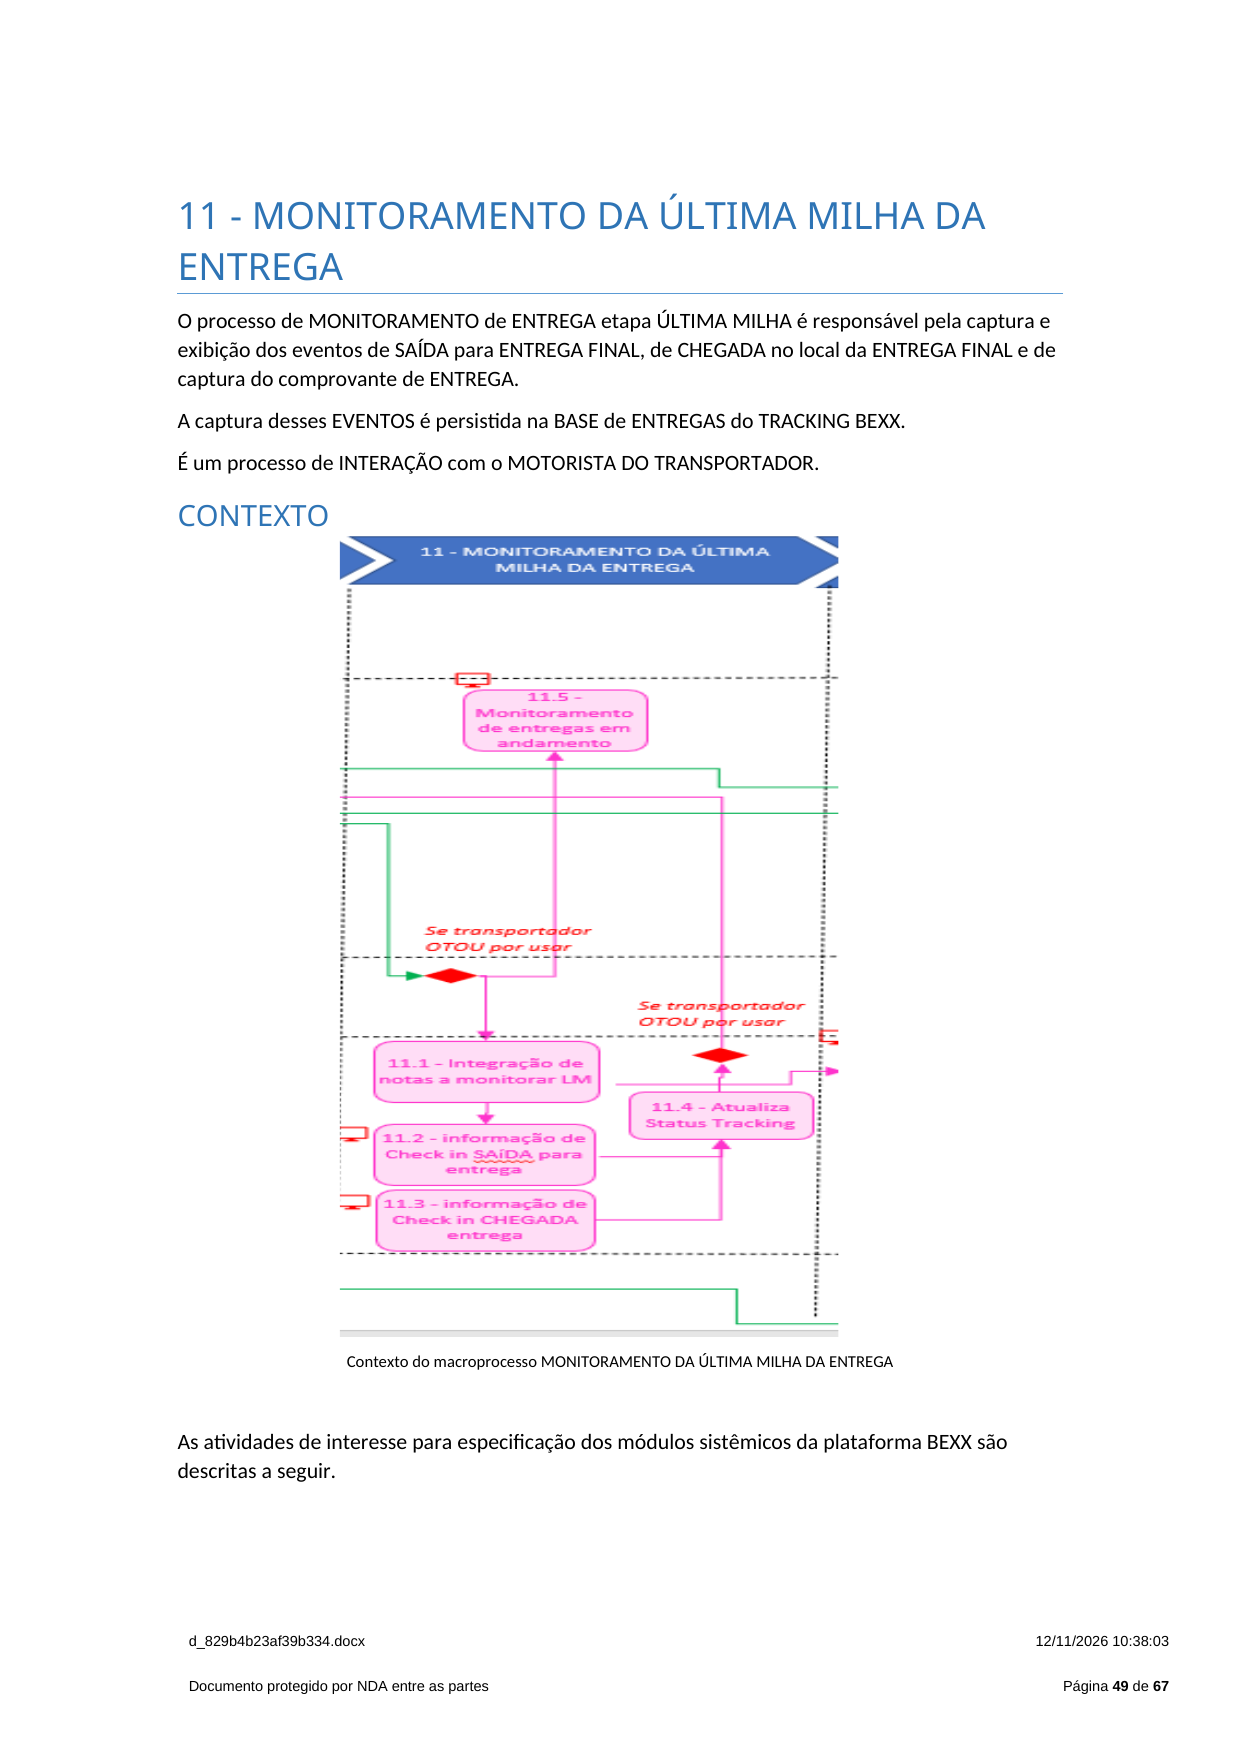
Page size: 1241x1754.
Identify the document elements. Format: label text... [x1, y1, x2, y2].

text O processo de MONITORAMENTO de ENTREGA etapa ÚLTIMA MILHA é responsável pela captura e exibição dos eventos de SAÍDA para ENTREGA FINAL, de CHEGADA no local da ENTREGA FINAL e de captura do comprovante de ENTREGA. [177, 307, 1063, 392]
picture [339, 534, 839, 1337]
text A captura desses EVENTOS é persistida na BASE de ENTREGAS do TRACKING BEXX. [177, 407, 1063, 434]
text Contexto do macroprocesso MONITORAMENTO DA ÚLTIMA MILHA DA ENTREGA [177, 1351, 1063, 1372]
text É um processo de INTERAÇÃO com o MOTORISTA DO TRANSPORTADOR. [177, 449, 1063, 476]
subtitle 11 - MONITORAMENTO DA ÚLTIMA MILHA DA ENTREGA [177, 189, 1063, 293]
subtitle CONTEXTO [177, 495, 1063, 535]
text As atividades de interesse para especificação dos módulos sistêmicos da plataforma BEXX são descritas a seguir. [177, 1428, 1063, 1484]
